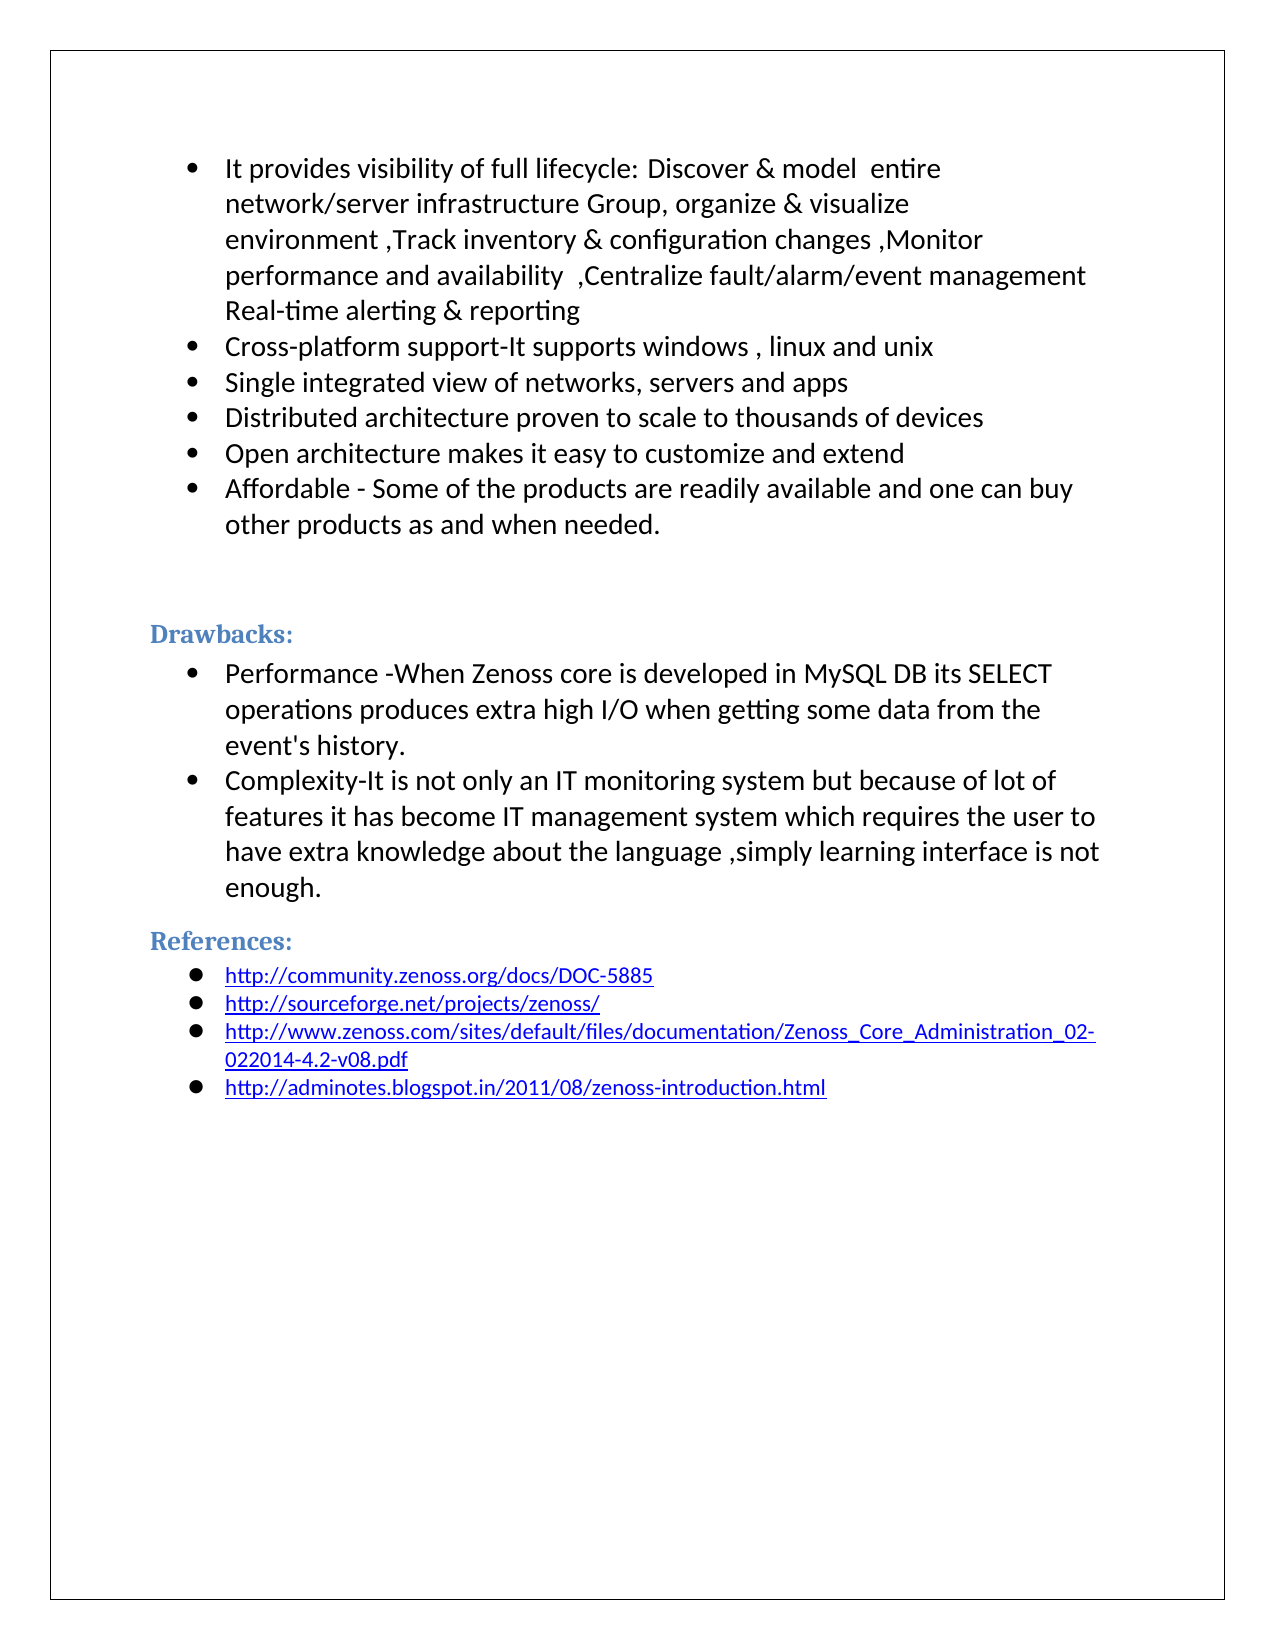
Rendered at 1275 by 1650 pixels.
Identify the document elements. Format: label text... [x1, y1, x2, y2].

list Cross-platform support-It supports windows , linux and unix [187, 328, 1125, 364]
list http://adminotes.blogspot.in/2011/08/zenoss-introduction.html [187, 1073, 1125, 1101]
list Distributed architecture proven to scale to thousands of devices [187, 399, 1125, 435]
list It provides visibility of full lifecycle: Discover & model entire network/server infrastructure Group, organize & visualize environment ,Track inventory & configuration changes ,Monitor performance and availability ,Centralize fault/alarm/event management Real-time alerting & reporting [187, 150, 1125, 328]
list Affordable - Some of the products are readily available and one can buy other products as and when needed. [187, 471, 1125, 542]
list Complexity-It is not only an IT monitoring system but because of lot of features it has become IT management system which requires the user to have extra knowledge about the language ,simply learning interface is not enough. [187, 762, 1125, 905]
list Single integrated view of networks, servers and apps [187, 364, 1125, 399]
list http://www.zenoss.com/sites/default/files/documentation/Zenoss_Core_Administration_02-022014-4.2-v08.pdf [187, 1017, 1125, 1073]
list http://community.zenoss.org/docs/DOC-5885 [187, 961, 1125, 989]
list Open architecture makes it easy to customize and extend [187, 435, 1125, 471]
list Performance -When Zenoss core is developed in MySQL DB its SELECT operations produces extra high I/O when getting some data from the event's history. [187, 655, 1125, 762]
subtitle Drawbacks: [150, 619, 1125, 650]
subtitle References: [150, 926, 1125, 957]
list http://sourceforge.net/projects/zenoss/ [187, 989, 1125, 1017]
